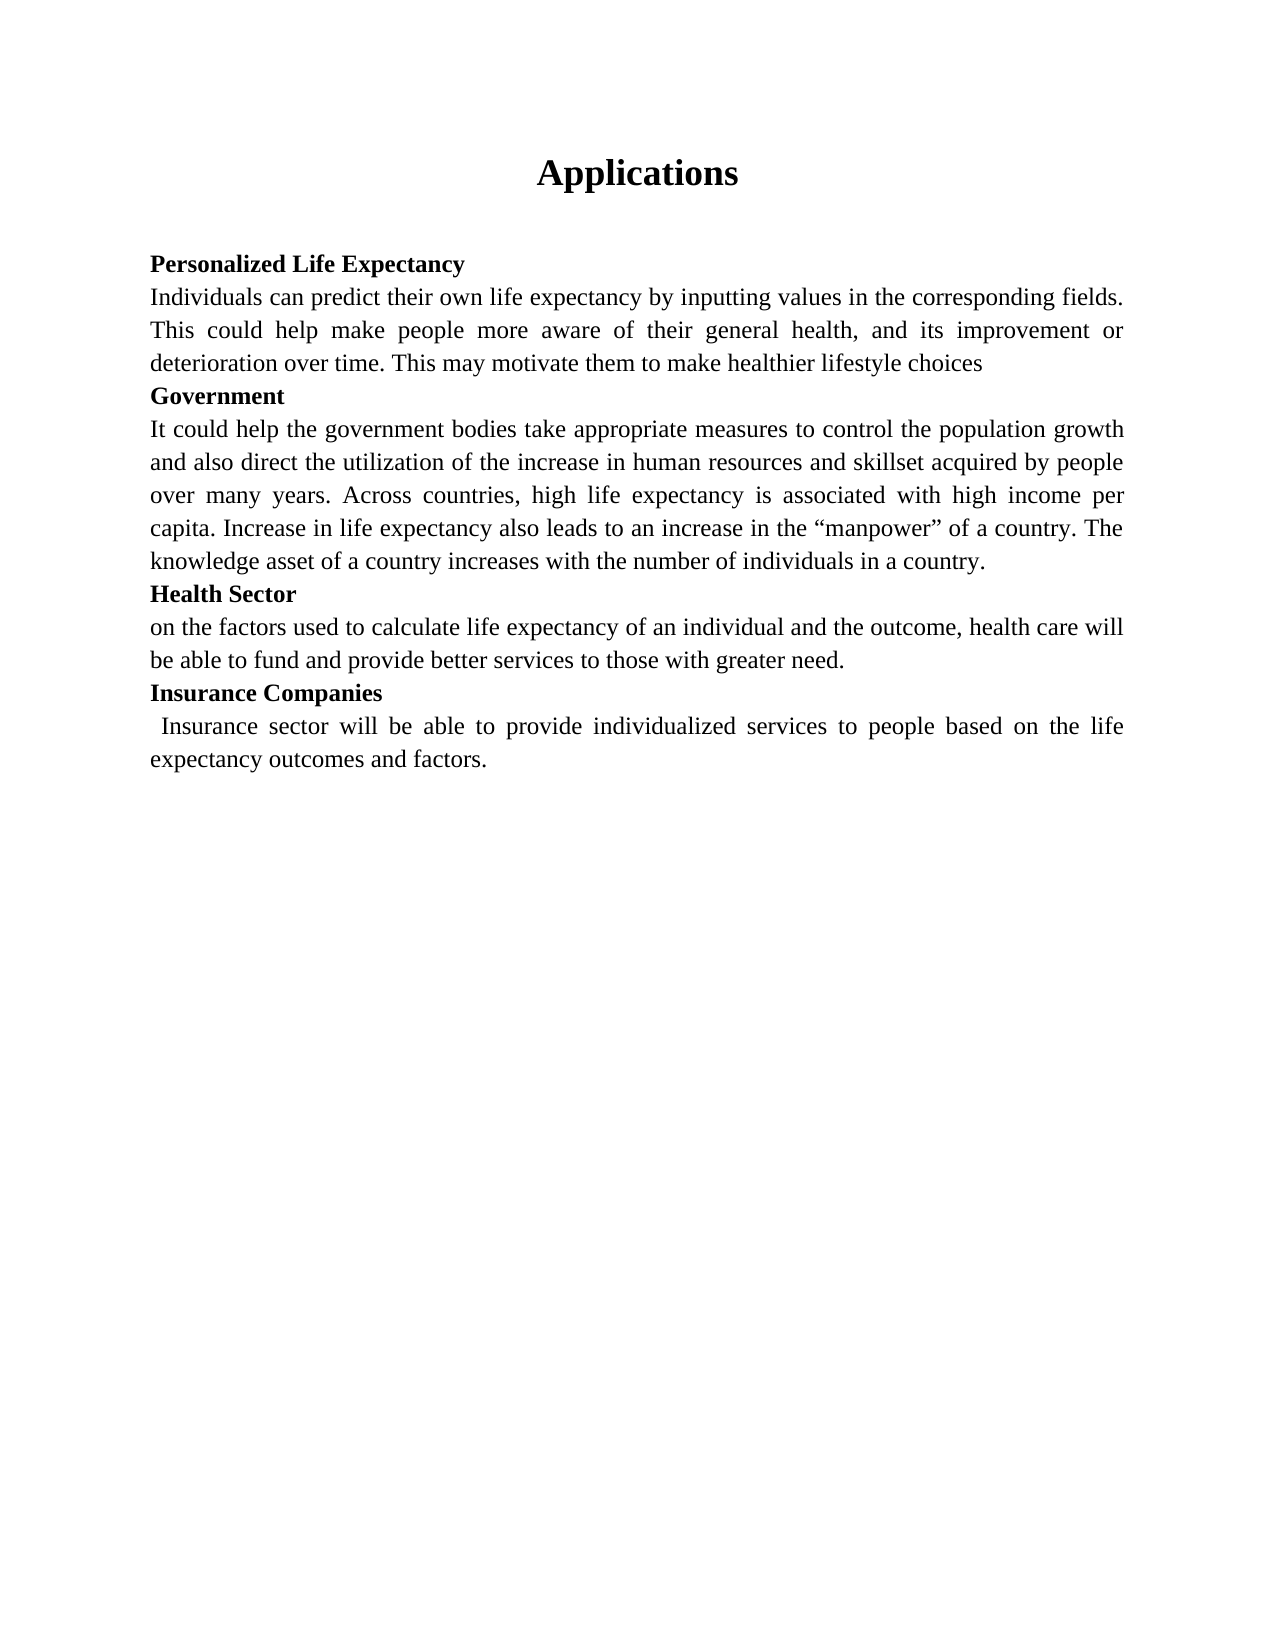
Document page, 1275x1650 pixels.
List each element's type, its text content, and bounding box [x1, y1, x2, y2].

text Individuals can predict their own life expectancy by inputting values in the corresponding fields. This could help make people more aware of their general health, and its improvement or deterioration over time. This may motivate them to make healthier lifestyle choices [150, 282, 1125, 377]
text Personalized Life Expectancy [150, 249, 1125, 278]
text on the factors used to calculate life expectancy of an individual and the outcome, health care will be able to fund and provide better services to those with greater need. [150, 612, 1125, 674]
text Applications [150, 150, 1125, 193]
text Insurance sector will be able to provide individualized services to people based on the life expectancy outcomes and factors. [150, 711, 1125, 773]
text Health Sector [150, 579, 1125, 608]
text Government [150, 381, 1125, 410]
text Insurance Companies [150, 678, 1125, 707]
text It could help the government bodies take appropriate measures to control the population growth and also direct the utilization of the increase in human resources and skillset acquired by people over many years. Across countries, high life expectancy is associated with high income per capita. Increase in life expectancy also leads to an increase in the “manpower” of a country. The knowledge asset of a country increases with the number of individuals in a country. [150, 414, 1125, 575]
